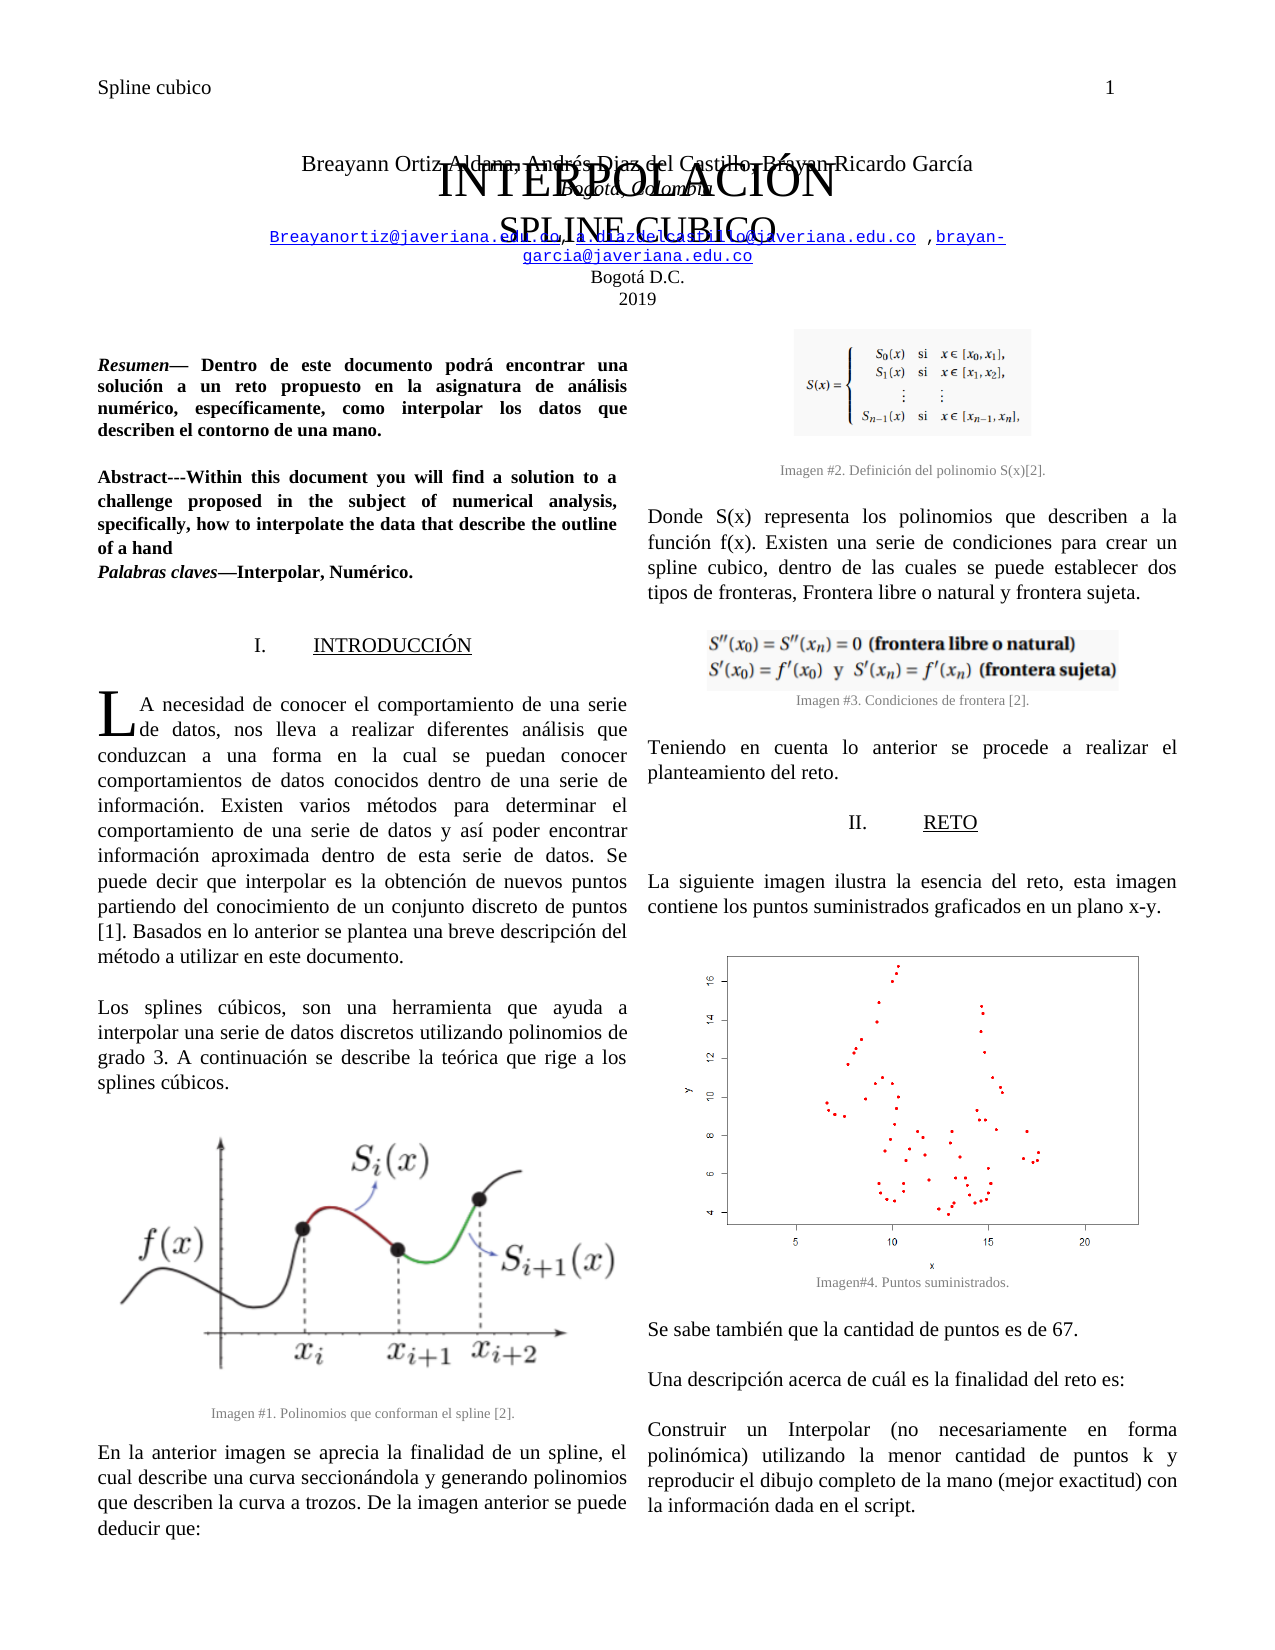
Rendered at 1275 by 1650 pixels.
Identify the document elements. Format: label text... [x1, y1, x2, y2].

text Bogotá D.C. [165, 266, 1110, 288]
picture [706, 630, 1119, 691]
text A necesidad de conocer el comportamiento de una serie de datos, nos lleva a realizar diferentes análisis que conduzcan a una forma en la cual se puedan conocer comportamientos de datos conocidos dentro de una serie de información. Existen varios métodos para determinar el comportamiento de una serie de datos y así poder encontrar información aproximada dentro de esta serie de datos. Se puede decir que interpolar es la obtención de nuevos puntos partiendo del conocimiento de un conjunto discreto de puntos [1]. Basados en lo anterior se plantea una breve descripción del método a utilizar en este documento. [97, 692, 628, 968]
text Breayann Ortiz Aldana, Andrés Diaz del Castillo, Brayan Ricardo García [165, 149, 1110, 176]
text Imagen #1. Polinomios que conforman el spline [2]. [97, 1404, 628, 1421]
text Imagen #3. Condiciones de frontera [2]. [647, 692, 1178, 709]
text Una descripción acerca de cuál es la finalidad del reto es: [647, 1367, 1178, 1391]
text Palabras claves—Interpolar, Numérico. [97, 561, 628, 582]
picture [97, 1120, 628, 1404]
text Bogotá, Colombia [165, 176, 1110, 200]
text Se sabe también que la cantidad de puntos es de 67. [647, 1317, 1178, 1341]
picture [793, 329, 1032, 436]
text Construir un Interpolar (no necesariamente en forma polinómica) utilizando la menor cantidad de puntos k y reproducir el dibujo completo de la mano (mejor exactitud) con la información dada en el script. [647, 1417, 1178, 1517]
text 2019 [165, 288, 1110, 309]
text Breayanortiz@javeriana.edu.co, a.diazdelcastillo@javeriana.edu.co ,brayan-garcia@javeriana.edu.co [165, 229, 1110, 266]
text Imagen#4. Puntos suministrados. [647, 1274, 1178, 1291]
text Abstract---Within this document you will find a solution to a challenge proposed in the subject of numerical analysis, specifically, how to interpolate the data that describe the outline of a hand [97, 466, 617, 558]
subtitle RETO [647, 810, 1178, 834]
text La siguiente imagen ilustra la esencia del reto, esta imagen contiene los puntos suministrados graficados en un plano x-y. [647, 869, 1178, 918]
text Imagen #2. Definición del polinomio S(x)[2]. [647, 462, 1178, 478]
text Teniendo en cuenta lo anterior se procede a realizar el planteamiento del reto. [647, 735, 1178, 784]
picture [681, 944, 1145, 1273]
title INTERPOLACIÓN SPLINE CUBICO [150, 149, 1125, 250]
text En la anterior imagen se aprecia la finalidad de un spline, el cual describe una curva seccionándola y generando polinomios que describen la curva a trozos. De la imagen anterior se puede deducir que: [97, 1440, 628, 1539]
subtitle INTRODUCCIÓN [97, 633, 628, 657]
text Los splines cúbicos, son una herramienta que ayuda a interpolar una serie de datos discretos utilizando polinomios de grado 3. A continuación se describe la teórica que rige a los splines cúbicos. [97, 994, 628, 1094]
text Resumen— Dentro de este documento podrá encontrar una solución a un reto propuesto en la asignatura de análisis numérico, específicamente, como interpolar los datos que describen el contorno de una mano. [97, 354, 628, 440]
text Donde S(x) representa los polinomios que describen a la función f(x). Existen una serie de condiciones para crear un spline cubico, dentro de las cuales se puede establecer dos tipos de fronteras, Frontera libre o natural y frontera sujeta. [647, 504, 1178, 604]
